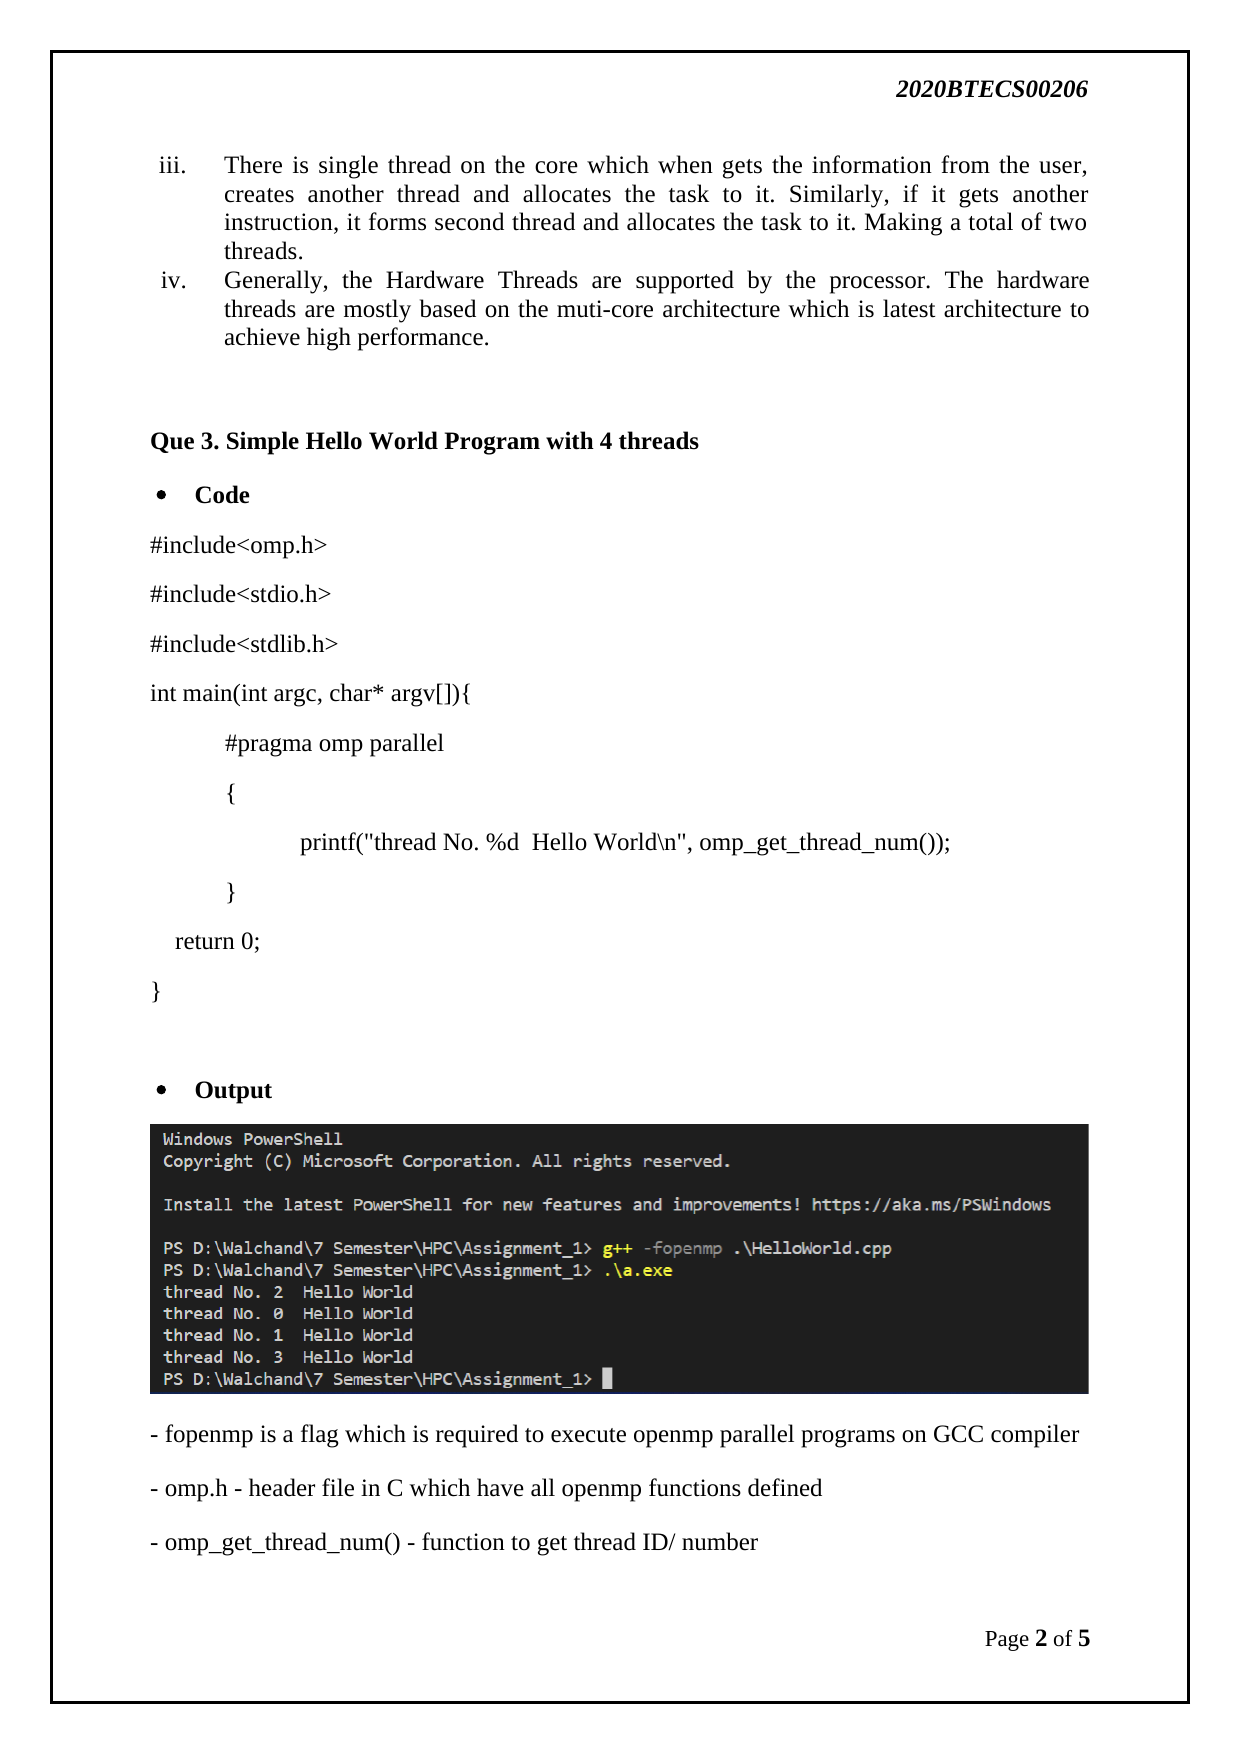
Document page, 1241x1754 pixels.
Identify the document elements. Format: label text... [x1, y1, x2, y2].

text { [150, 778, 1090, 806]
text #include<stdlib.h> [150, 629, 1090, 658]
list Generally, the Hardware Threads are supported by the processor. The hardware threads are mostly based on the muti-core architecture which is latest architecture to achieve high performance. [186, 265, 1090, 351]
list Output [157, 1075, 1090, 1104]
list Code [157, 480, 1090, 509]
text return 0; [150, 926, 1090, 955]
list There is single thread on the core which when gets the information from the user, creates another thread and allocates the task to it. Similarly, if it gets another instruction, it forms second thread and allocates the task to it. Making a total of two threads. [186, 179, 1090, 265]
text } [150, 976, 1090, 1005]
text } [150, 877, 1090, 906]
text #pragma omp parallel [150, 728, 1090, 757]
picture [150, 1124, 1089, 1394]
text - omp_get_thread_num() - function to get thread ID/ number [150, 1527, 1090, 1555]
text Que 3. Simple Hello World Program with 4 threads [150, 426, 1090, 455]
text - omp.h - header file in C which have all openmp functions defined [150, 1473, 1090, 1502]
text #include<omp.h> [150, 530, 1090, 558]
text int main(int argc, char* argv[]){ [150, 678, 1090, 707]
text printf("thread No. %d Hello World\n", omp_get_thread_num()); [150, 827, 1090, 856]
text - fopenmp is a flag which is required to execute openmp parallel programs on GCC compiler [150, 1419, 1090, 1448]
text #include<stdio.h> [150, 579, 1090, 608]
